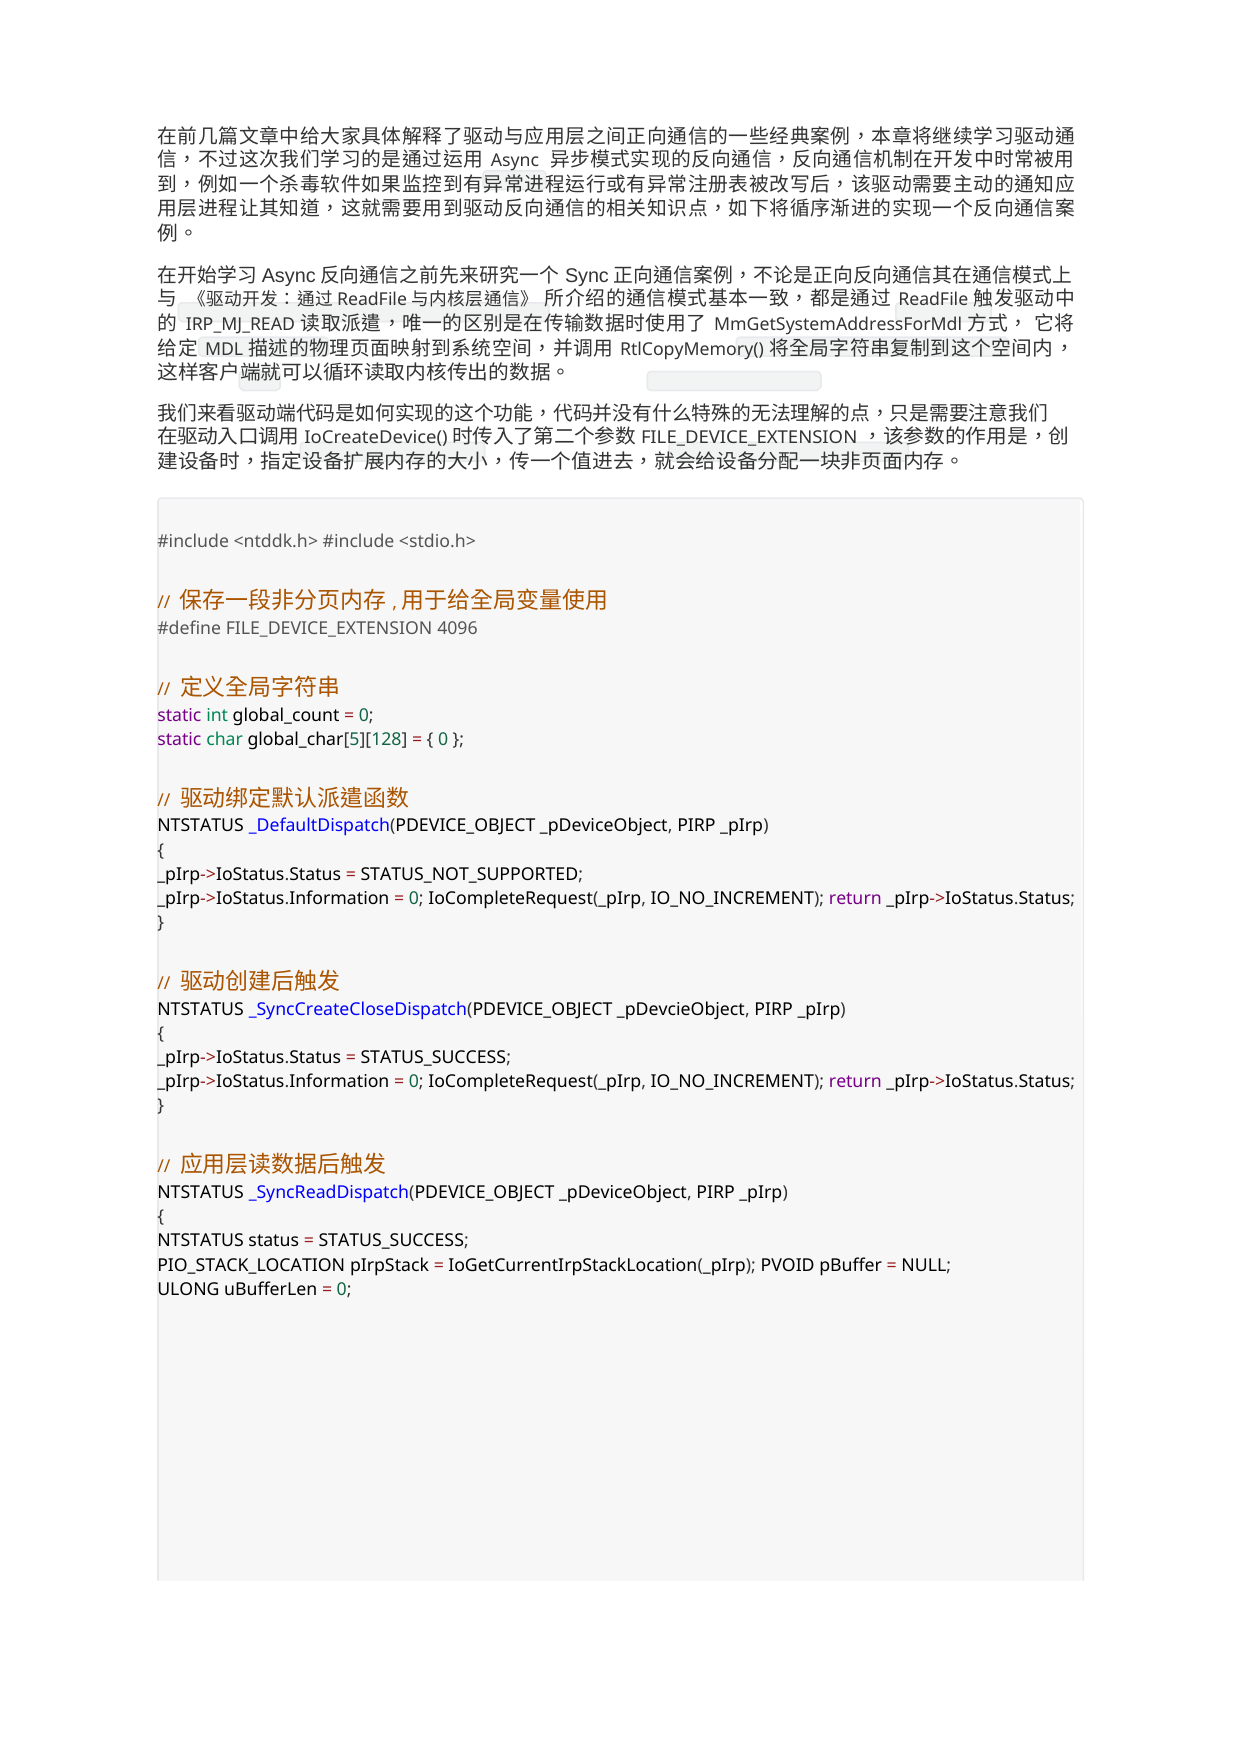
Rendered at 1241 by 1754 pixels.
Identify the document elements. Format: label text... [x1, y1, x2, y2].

text 我们来看驱动端代码是如何实现的这个功能，代码并没有什么特殊的无法理解的点，只是需要注意我们 在驱动入口调用 IoCreateDevice() 时传入了第二个参数 FILE_DEVICE_EXTENSION ，该参数的作用是，创建设备时，指定设备扩展内存的大小，传一个值进去，就会给设备分配一块非页面内存。 [157, 401, 1073, 474]
text 在开始学习Async反向通信之前先来研究一个Sync正向通信案例，不论是正向反向通信其在通信模式上 与 《驱动开发：通过ReadFile与内核层通信》 所介绍的通信模式基本一致，都是通过 ReadFile 触发驱动中的 IRP_MJ_READ 读取派遣，唯一的区别是在传输数据时使用了 MmGetSystemAddressForMdl 方式， 它将给定 MDL 描述的物理页面映射到系统空间，并调用 RtlCopyMemory() 将全局字符串复制到这个空间内，这样客户端就可以循环读取内核传出的数据。 [157, 262, 1075, 385]
subtitle 在前几篇文章中给大家具体解释了驱动与应用层之间正向通信的一些经典案例，本章将继续学习驱动通 信，不过这次我们学习的是通过运用 Async 异步模式实现的反向通信，反向通信机制在开发中时常被用到，例如一个杀毒软件如果监控到有异常进程运行或有异常注册表被改写后，该驱动需要主动的通知应 用层进程让其知道，这就需要用到驱动反向通信的相关知识点，如下将循序渐进的实现一个反向通信案 例。 [157, 124, 1076, 246]
